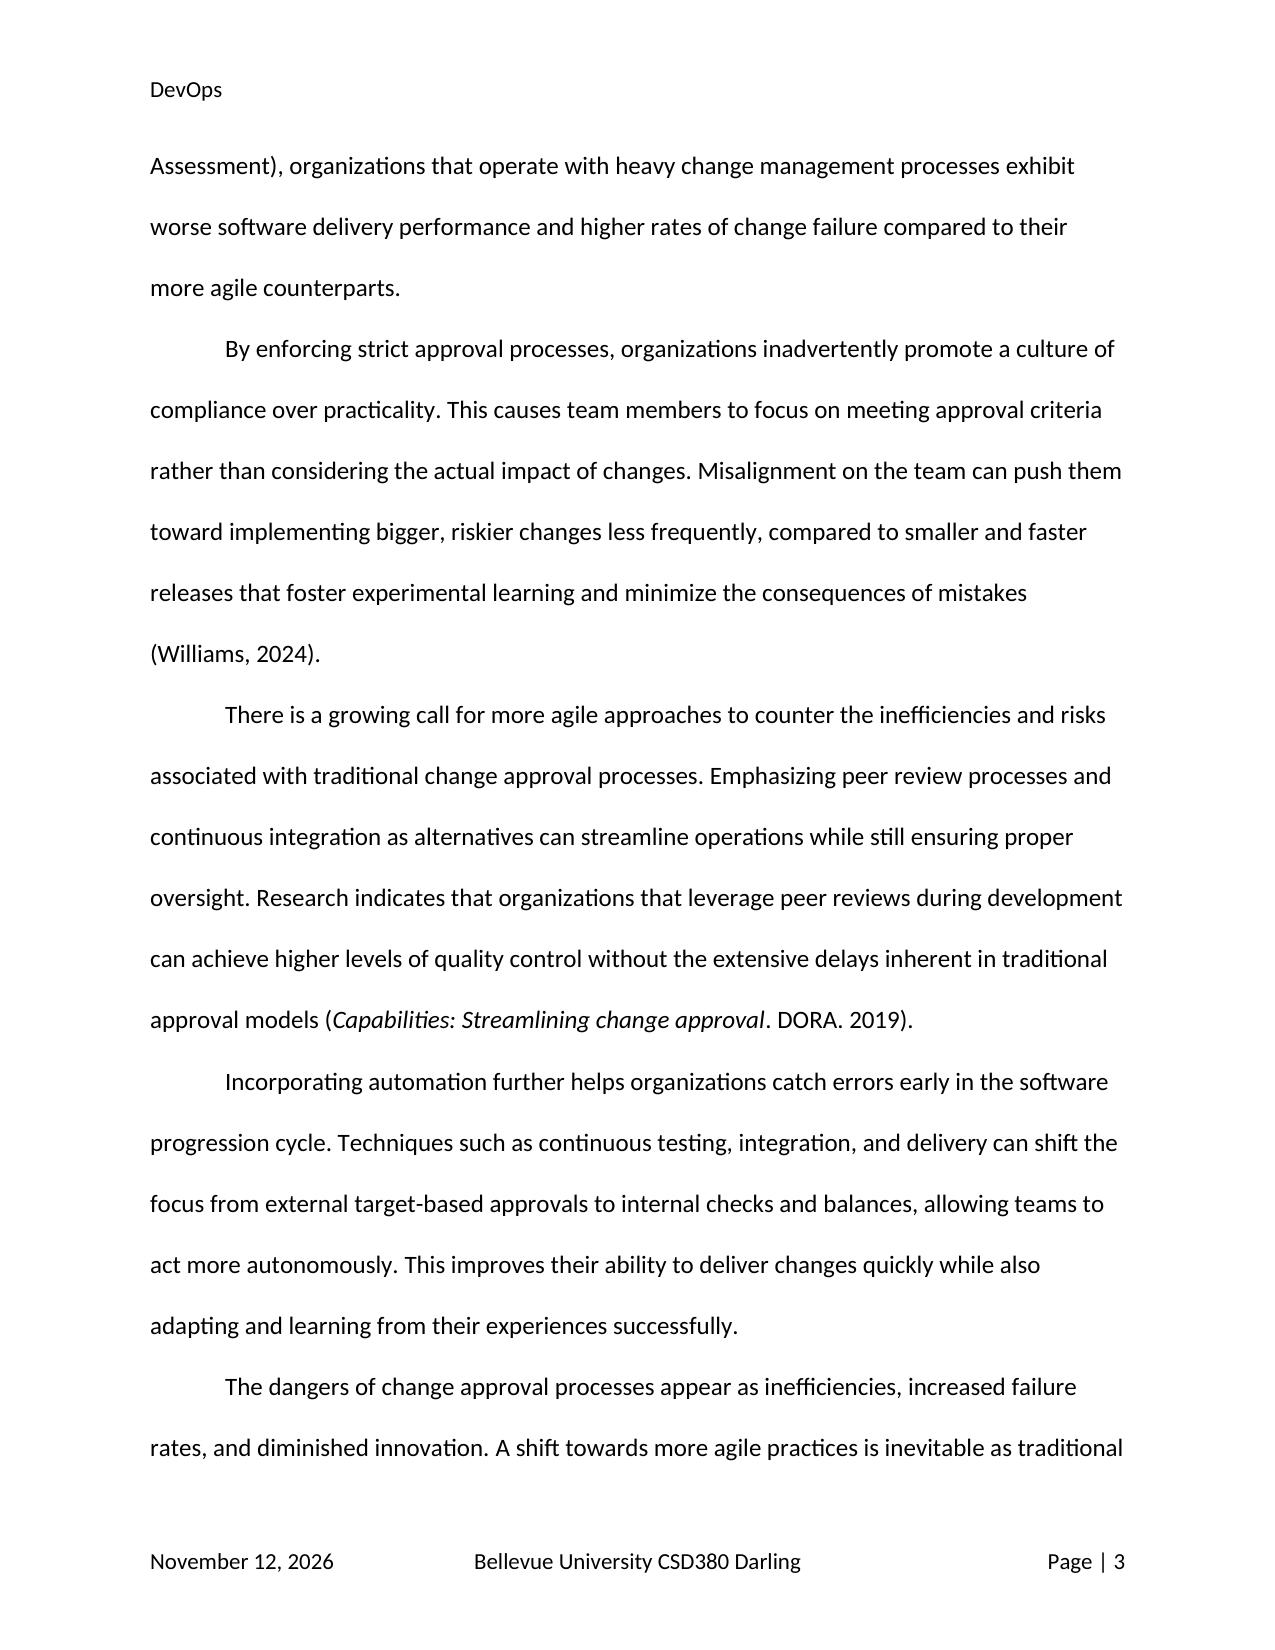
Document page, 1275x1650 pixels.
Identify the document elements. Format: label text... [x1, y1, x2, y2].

text By enforcing strict approval processes, organizations inadvertently promote a culture of compliance over practicality. This causes team members to focus on meeting approval criteria rather than considering the actual impact of changes. Misalignment on the team can push them toward implementing bigger, riskier changes less frequently, compared to smaller and faster releases that foster experimental learning and minimize the consequences of mistakes (Williams, 2024). [150, 333, 1125, 669]
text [150, 150, 1125, 303]
text There is a growing call for more agile approaches to counter the inefficiencies and risks associated with traditional change approval processes. Emphasizing peer review processes and continuous integration as alternatives can streamline operations while still ensuring proper oversight. Research indicates that organizations that leverage peer reviews during development can achieve higher levels of quality control without the extensive delays inherent in traditional approval models (Capabilities: Streamlining change approval. DORA. 2019). [150, 699, 1125, 1035]
text Incorporating automation further helps organizations catch errors early in the software progression cycle. Techniques such as continuous testing, integration, and delivery can shift the focus from external target-based approvals to internal checks and balances, allowing teams to act more autonomously. This improves their ability to deliver changes quickly while also adapting and learning from their experiences successfully. [150, 1066, 1125, 1340]
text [150, 1371, 1125, 1462]
